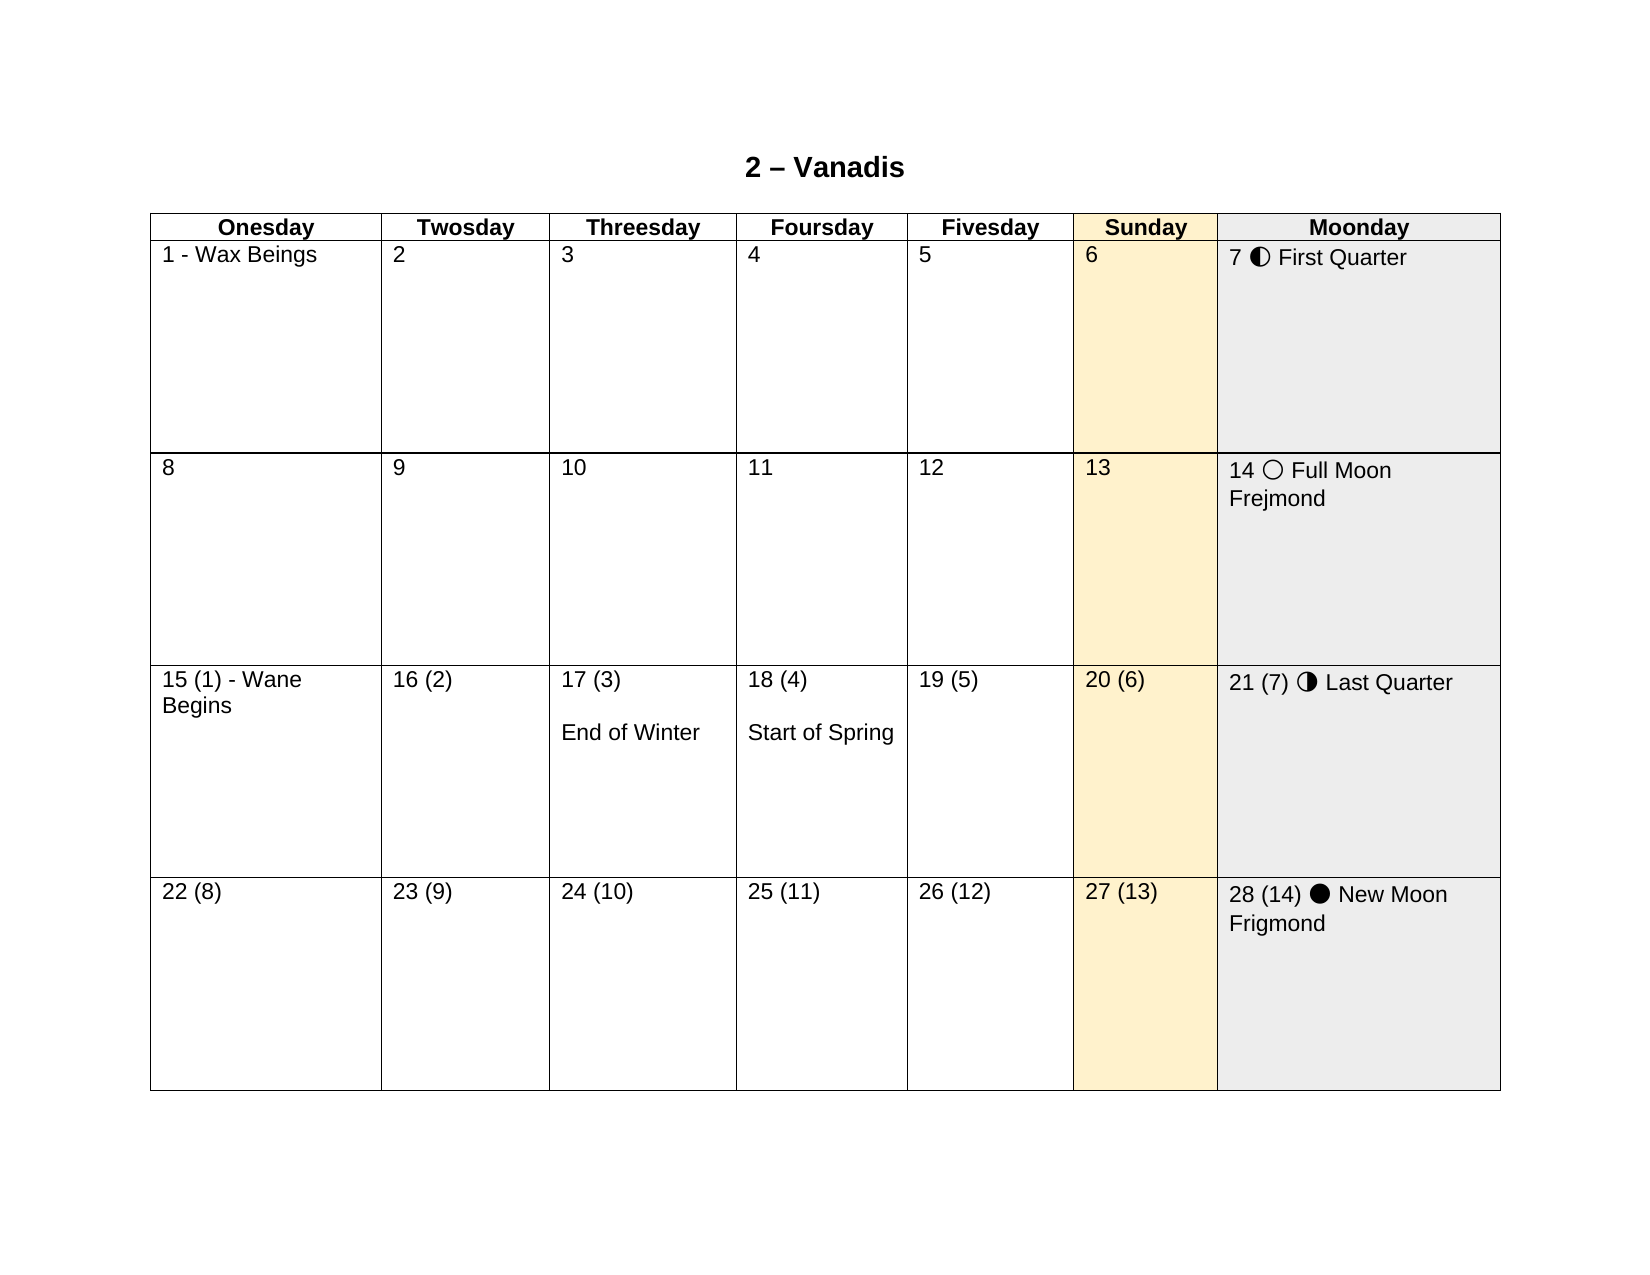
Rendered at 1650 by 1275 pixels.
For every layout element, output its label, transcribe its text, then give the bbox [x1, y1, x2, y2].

table_cell 4 [737, 241, 907, 452]
table_cell 24 (10) [550, 878, 736, 1090]
table_cell 1 - Wax Beings [151, 241, 381, 452]
table_header Twosday [382, 214, 549, 240]
table_cell 26 (12) [908, 878, 1073, 1090]
table_header Foursday [737, 214, 907, 240]
table_cell 20 (6) [1074, 666, 1217, 877]
table_header Fivesday [908, 214, 1073, 240]
table_cell 6 [1074, 241, 1217, 452]
table_header Onesday [151, 214, 381, 240]
table_cell 11 [737, 454, 907, 665]
table_header Moonday [1218, 214, 1500, 240]
table_cell 27 (13) [1074, 878, 1217, 1090]
table_cell 28 (14) 🌑 New Moon Frigmond [1218, 878, 1500, 1090]
table_header Threesday [550, 214, 736, 240]
table_cell 7 🌓 First Quarter [1218, 241, 1500, 452]
subtitle 2 – Vanadis [150, 150, 1500, 183]
table_cell 25 (11) [737, 878, 907, 1090]
table_cell 14 🌕 Full Moon Frejmond [1218, 454, 1500, 665]
table_cell 22 (8) [151, 878, 381, 1090]
table_cell 13 [1074, 454, 1217, 665]
table_cell 8 [151, 454, 381, 665]
table_cell 23 (9) [382, 878, 549, 1090]
table_header Sunday [1074, 214, 1217, 240]
table_cell 9 [382, 454, 549, 665]
table_cell 16 (2) [382, 666, 549, 877]
table_cell 3 [550, 241, 736, 452]
table_cell 12 [908, 454, 1073, 665]
table_cell 15 (1) - Wane Begins [151, 666, 381, 877]
table_cell 21 (7) 🌗 Last Quarter [1218, 666, 1500, 877]
table_cell 2 [382, 241, 549, 452]
table_cell 18 (4) Start of Spring [737, 666, 907, 877]
table_cell 5 [908, 241, 1073, 452]
table_cell 19 (5) [908, 666, 1073, 877]
table_cell 17 (3) End of Winter [550, 666, 736, 877]
table_cell 10 [550, 454, 736, 665]
